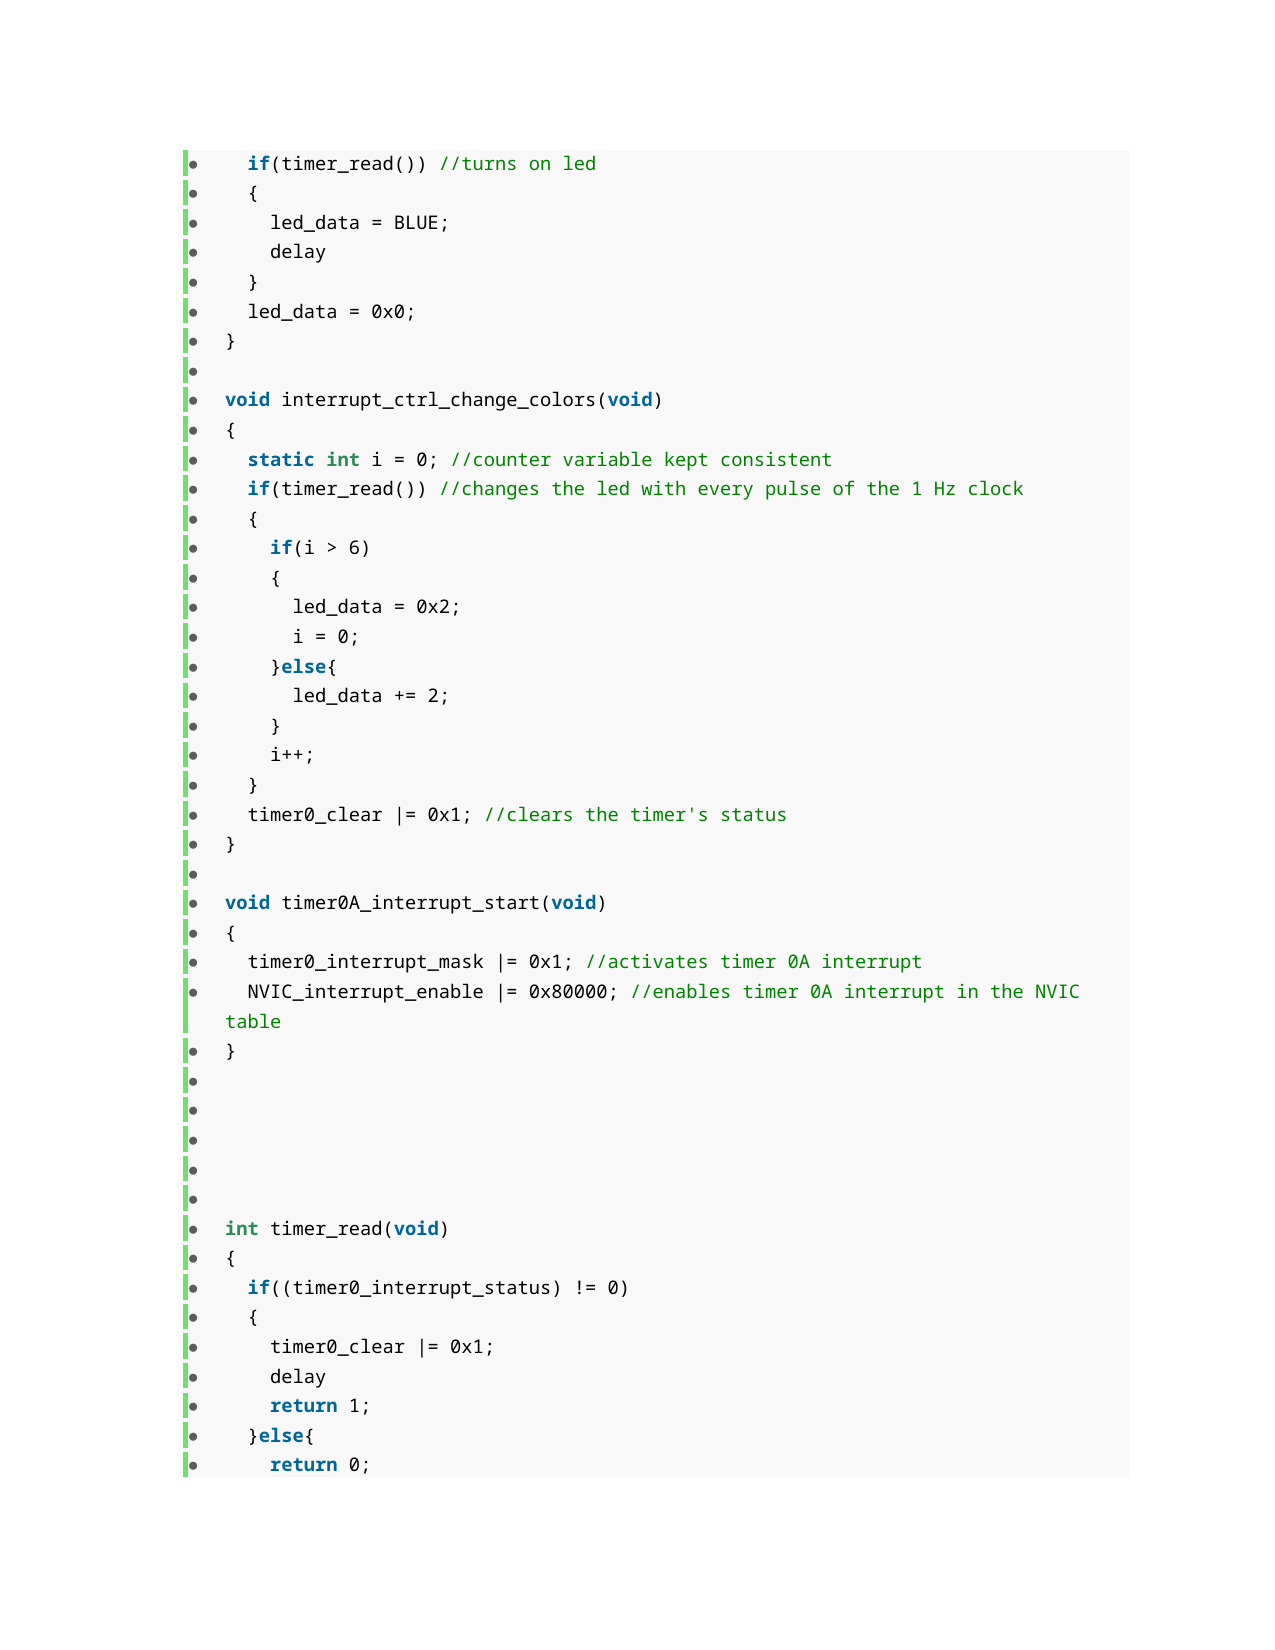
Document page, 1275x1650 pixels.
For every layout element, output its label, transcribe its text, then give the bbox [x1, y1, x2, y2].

list led_data = 0x0; [188, 298, 1129, 323]
list led_data += 2; [183, 682, 1129, 708]
list { [188, 1304, 1129, 1329]
list return 0; [188, 1452, 1129, 1477]
list } [188, 712, 1129, 738]
list i++; [188, 742, 1129, 767]
list if(timer_read()) //changes the led with every pulse of the 1 Hz clock [188, 475, 1129, 501]
list static int i = 0; //counter variable kept consistent [188, 446, 1129, 471]
list void timer0A_interrupt_start(void) [183, 889, 1129, 915]
list } [183, 1037, 1129, 1063]
list if((timer0_interrupt_status) != 0) [188, 1274, 1129, 1300]
list { [188, 505, 1129, 531]
list delay [188, 239, 1129, 264]
list }else{ [188, 653, 1129, 678]
list } [188, 830, 1129, 856]
list i = 0; [188, 623, 1129, 649]
list { [183, 1244, 1129, 1270]
list } [188, 771, 1129, 797]
list delay [188, 1363, 1129, 1388]
list }else{ [188, 1422, 1129, 1448]
list timer0_interrupt_mask |= 0x1; //activates timer 0A interrupt [188, 949, 1129, 974]
list { [188, 416, 1129, 442]
list } [183, 327, 1129, 353]
list { [188, 564, 1129, 590]
list led_data = 0x2; [188, 594, 1129, 619]
list led_data = BLUE; [188, 209, 1129, 235]
list } [188, 268, 1129, 294]
list NVIC_interrupt_enable |= 0x80000; //enables timer 0A interrupt in the NVIC table [188, 978, 1129, 1033]
list timer0_clear |= 0x1; [188, 1333, 1129, 1359]
list { [183, 179, 1129, 205]
list void interrupt_ctrl_change_colors(void) [188, 387, 1129, 412]
list if(i > 6) [183, 534, 1129, 560]
list if(timer_read()) //turns on led [188, 150, 1129, 176]
list { [188, 919, 1129, 945]
list return 1; [183, 1392, 1129, 1418]
list timer0_clear |= 0x1; //clears the timer's status [188, 801, 1129, 826]
list int timer_read(void) [188, 1215, 1129, 1241]
